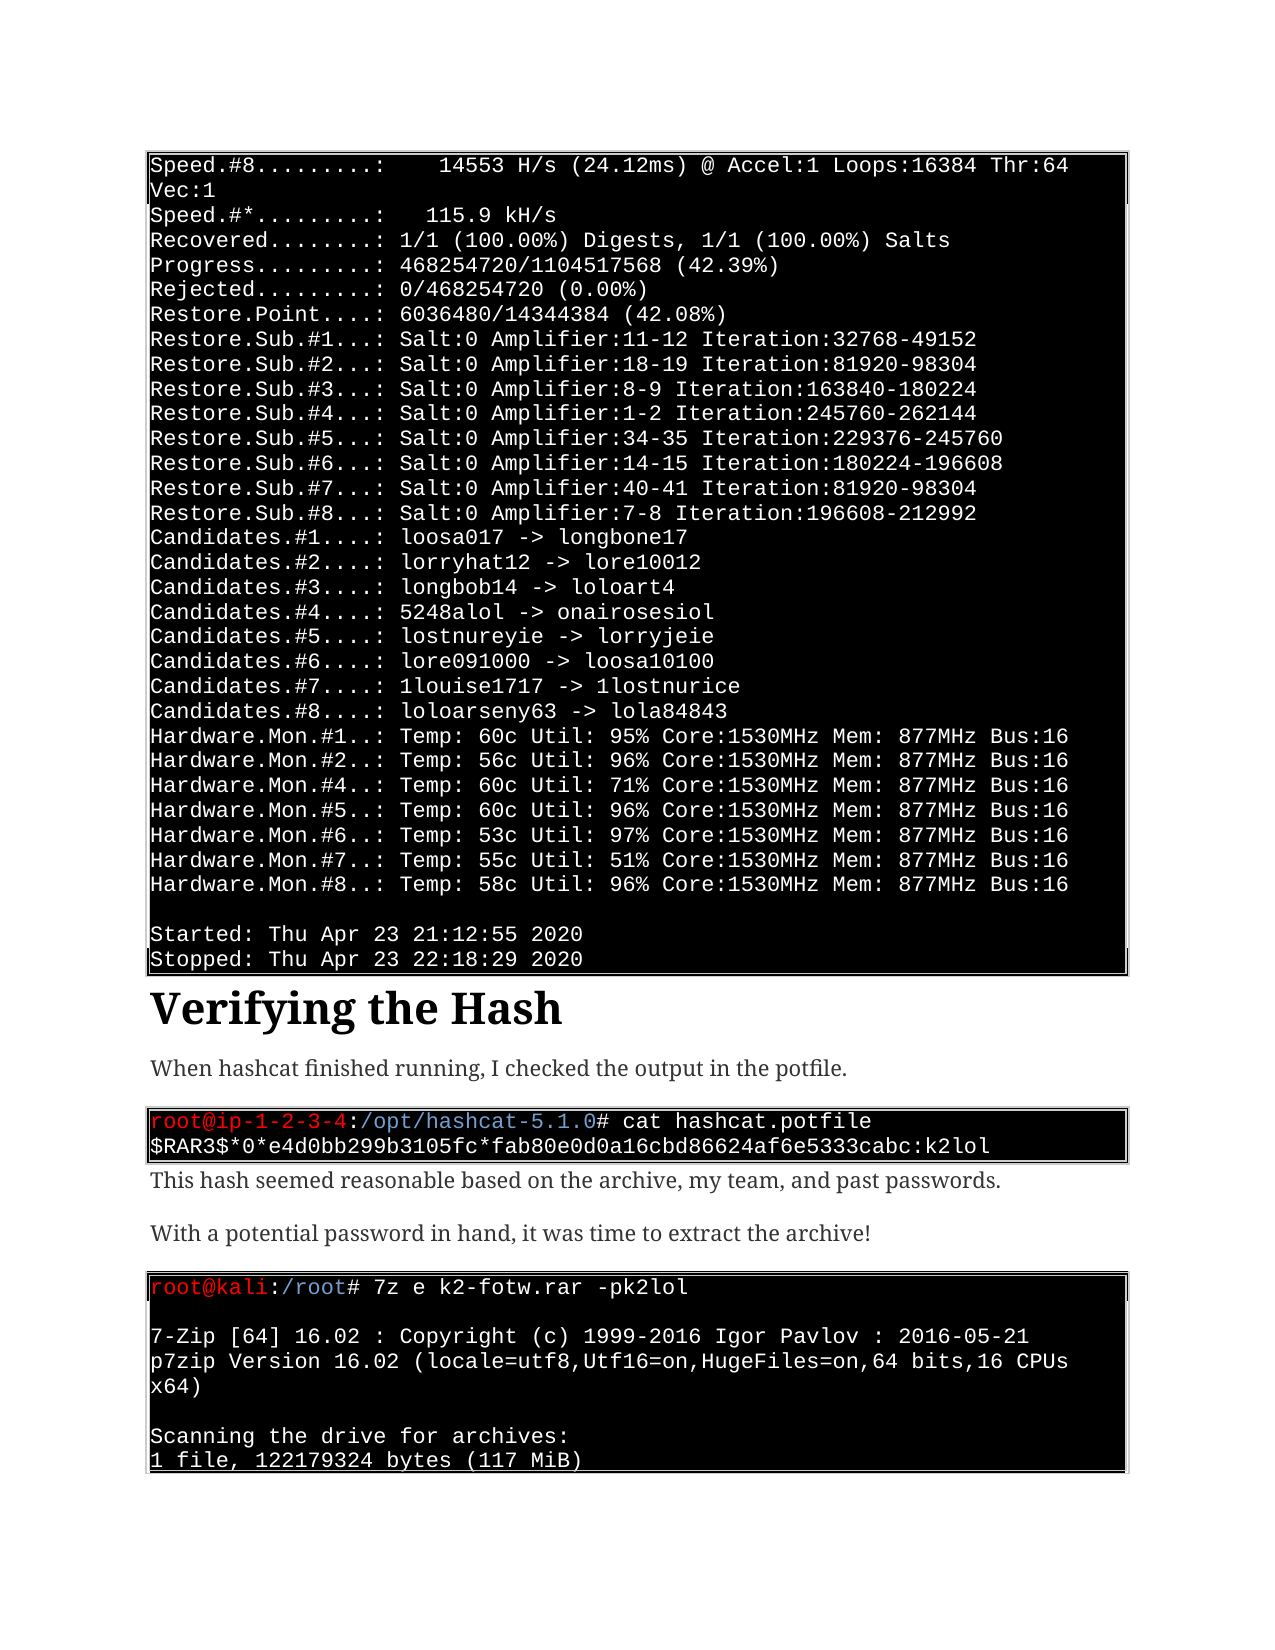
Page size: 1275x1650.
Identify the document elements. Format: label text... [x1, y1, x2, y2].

text Verifying the Hash [150, 977, 1125, 1037]
text Hardware.Mon.#6..: Temp: 53c Util: 97% Core:1530MHz Mem: 877MHz Bus:16 [150, 824, 1125, 849]
text Hardware.Mon.#5..: Temp: 60c Util: 96% Core:1530MHz Mem: 877MHz Bus:16 [150, 799, 1125, 824]
text Restore.Sub.#3...: Salt:0 Amplifier:8-9 Iteration:163840-180224 [150, 378, 1125, 403]
text Hardware.Mon.#8..: Temp: 58c Util: 96% Core:1530MHz Mem: 877MHz Bus:16 [150, 874, 1125, 898]
text 1 file, 122179324 bytes (117 MiB) [150, 1449, 1125, 1470]
text Scanning the drive for archives: [150, 1425, 1125, 1449]
text $RAR3$*0*e4d0bb299b3105fc*fab80e0d0a16cbd86624af6e5333cabc:k2lol [150, 1131, 1125, 1160]
text When hashcat finished running, I checked the output in the potfile. [150, 1053, 1125, 1082]
text p7zip Version 16.02 (locale=utf8,Utf16=on,HugeFiles=on,64 bits,16 CPUs x64) [150, 1350, 1125, 1400]
text Candidates.#4....: 5248alol -> onairosesiol [150, 601, 1125, 626]
text Candidates.#2....: lorryhat12 -> lore10012 [150, 551, 1125, 576]
text Rejected.........: 0/468254720 (0.00%) [150, 279, 1125, 303]
text Hardware.Mon.#2..: Temp: 56c Util: 96% Core:1530MHz Mem: 877MHz Bus:16 [150, 750, 1125, 774]
text root@kali:/root# 7z e k2-fotw.rar -pk2lol [150, 1276, 1125, 1301]
text Restore.Sub.#8...: Salt:0 Amplifier:7-8 Iteration:196608-212992 [150, 502, 1125, 527]
text Restore.Point....: 6036480/14344384 (42.08%) [150, 303, 1125, 328]
text Candidates.#3....: longbob14 -> loloart4 [150, 576, 1125, 601]
text Restore.Sub.#5...: Salt:0 Amplifier:34-35 Iteration:229376-245760 [150, 427, 1125, 452]
text Speed.#8.........: 14553 H/s (24.12ms) @ Accel:1 Loops:16384 Thr:64 Vec:1 [150, 155, 1125, 204]
text Hardware.Mon.#1..: Temp: 60c Util: 95% Core:1530MHz Mem: 877MHz Bus:16 [150, 725, 1125, 750]
text This hash seemed reasonable based on the archive, my team, and past passwords. [150, 1165, 1125, 1195]
text With a potential password in hand, it was time to extract the archive! [150, 1218, 1125, 1248]
text Hardware.Mon.#4..: Temp: 60c Util: 71% Core:1530MHz Mem: 877MHz Bus:16 [150, 774, 1125, 799]
text Started: Thu Apr 23 21:12:55 2020 [150, 923, 1125, 943]
text Recovered........: 1/1 (100.00%) Digests, 1/1 (100.00%) Salts [150, 229, 1125, 254]
text Restore.Sub.#2...: Salt:0 Amplifier:18-19 Iteration:81920-98304 [150, 353, 1125, 378]
text Candidates.#7....: 1louise1717 -> 1lostnurice [150, 675, 1125, 700]
text Candidates.#8....: loloarseny63 -> lola84843 [150, 700, 1125, 725]
text Restore.Sub.#4...: Salt:0 Amplifier:1-2 Iteration:245760-262144 [150, 403, 1125, 427]
text Candidates.#5....: lostnureyie -> lorryjeie [150, 626, 1125, 651]
text Hardware.Mon.#7..: Temp: 55c Util: 51% Core:1530MHz Mem: 877MHz Bus:16 [150, 849, 1125, 874]
text Restore.Sub.#6...: Salt:0 Amplifier:14-15 Iteration:180224-196608 [150, 452, 1125, 477]
text 7-Zip [64] 16.02 : Copyright (c) 1999-2016 Igor Pavlov : 2016-05-21 [150, 1326, 1125, 1350]
text Stopped: Thu Apr 23 22:18:29 2020 [150, 943, 1125, 973]
text Restore.Sub.#7...: Salt:0 Amplifier:40-41 Iteration:81920-98304 [150, 477, 1125, 502]
text Candidates.#6....: lore091000 -> loosa10100 [150, 651, 1125, 675]
text Restore.Sub.#1...: Salt:0 Amplifier:11-12 Iteration:32768-49152 [150, 328, 1125, 353]
text Candidates.#1....: loosa017 -> longbone17 [150, 527, 1125, 551]
text Progress.........: 468254720/1104517568 (42.39%) [150, 254, 1125, 279]
text root@ip-1-2-3-4:/opt/hashcat-5.1.0# cat hashcat.potfile [150, 1111, 1125, 1131]
text Speed.#*.........: 115.9 kH/s [150, 204, 1125, 229]
